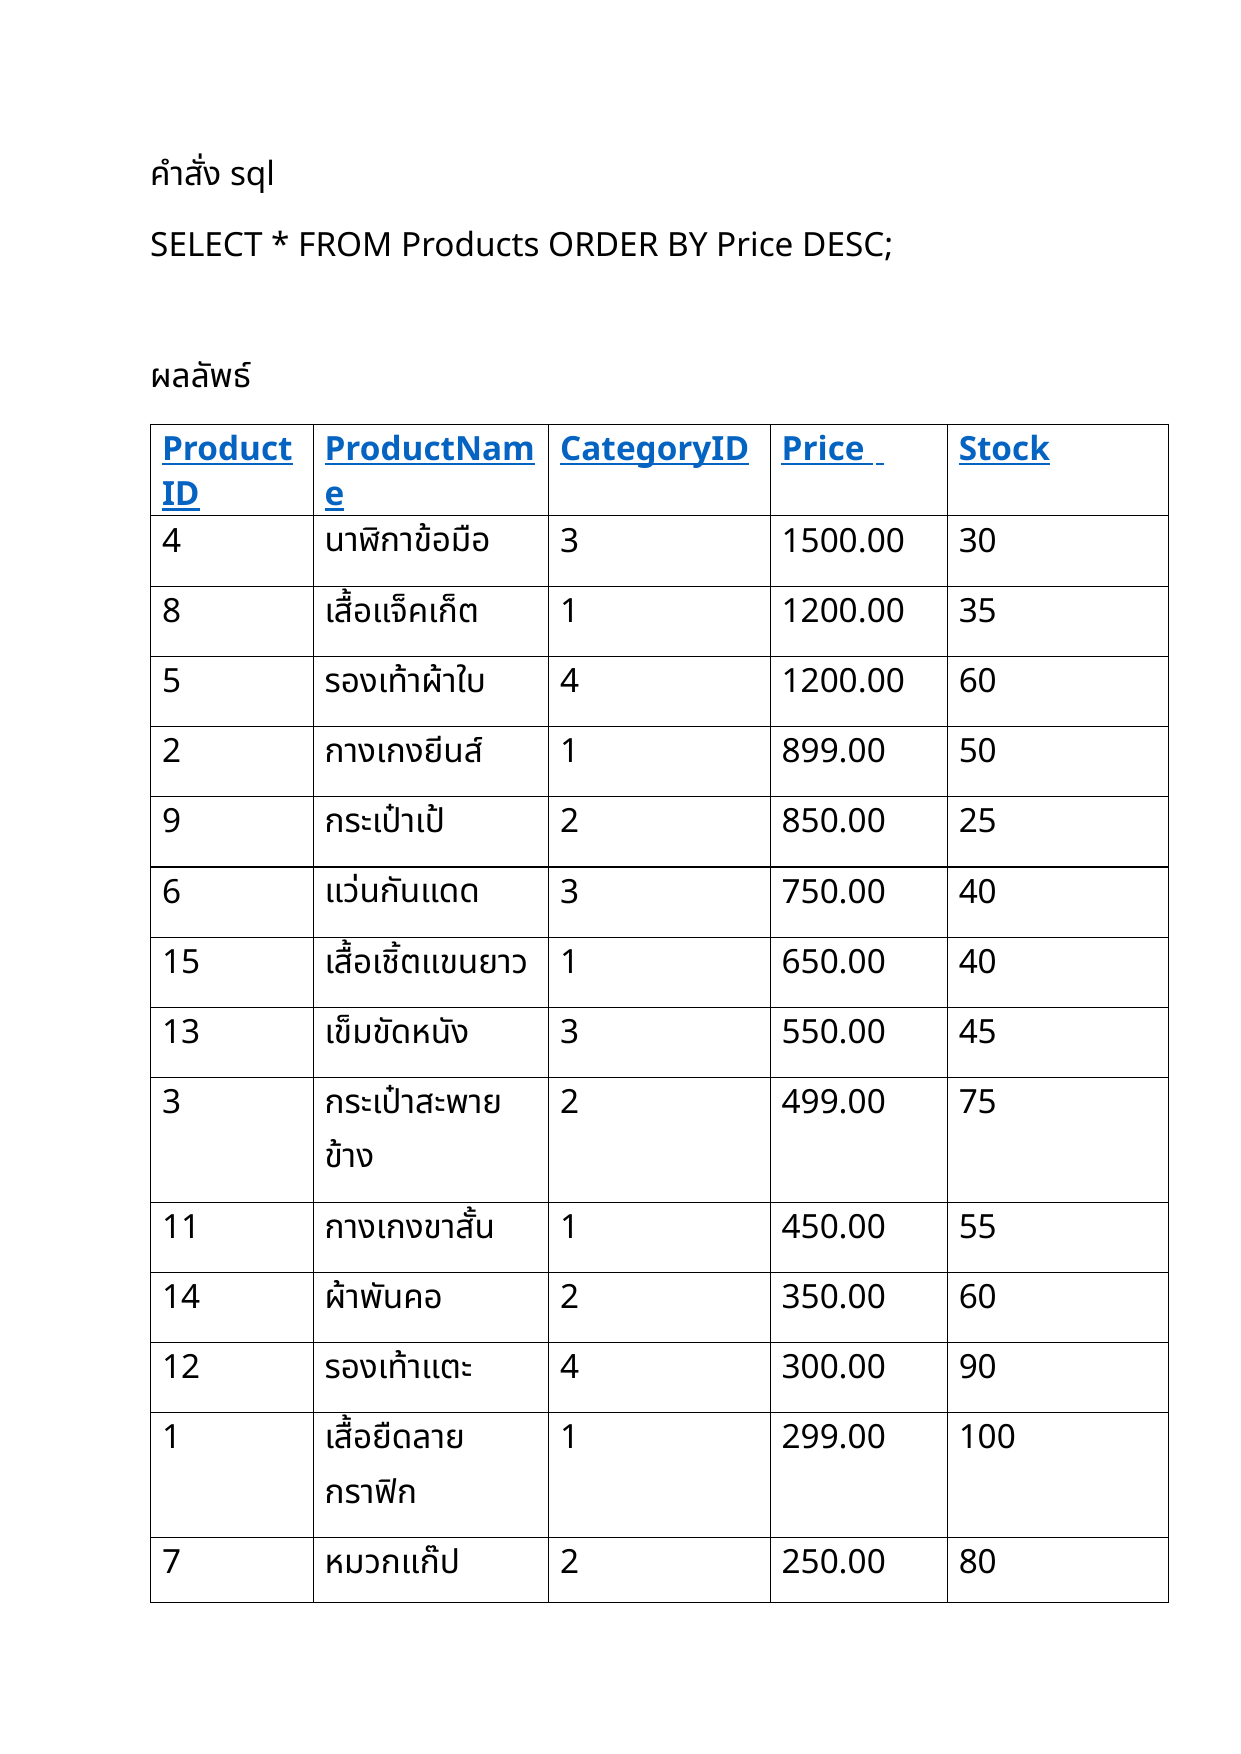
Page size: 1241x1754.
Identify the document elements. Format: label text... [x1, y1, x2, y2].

table_cell แว่นกันแดด [314, 868, 548, 937]
table_cell 850.00 [771, 797, 947, 866]
table_cell 14 [151, 1273, 313, 1342]
table_cell กางเกงยีนส์ [314, 727, 548, 796]
table_cell 1 [151, 1413, 313, 1537]
table_cell กระเป๋าสะพายข้าง [314, 1078, 548, 1202]
text คำสั่ง sql [150, 150, 1090, 201]
table_cell 1 [549, 727, 770, 796]
table_cell 9 [151, 797, 313, 866]
table_cell 2 [549, 1273, 770, 1342]
table_cell 4 [549, 1343, 770, 1412]
table_cell 899.00 [771, 727, 947, 796]
table_cell 550.00 [771, 1008, 947, 1077]
table_cell รองเท้าผ้าใบ [314, 657, 548, 726]
table_cell 90 [948, 1343, 1168, 1412]
table_cell 55 [948, 1203, 1168, 1272]
table_cell 1 [549, 938, 770, 1007]
table_cell 30 [948, 516, 1168, 586]
table_cell 12 [151, 1343, 313, 1412]
table_cell 1500.00 [771, 516, 947, 586]
table_cell 75 [948, 1078, 1168, 1202]
table_cell 299.00 [771, 1413, 947, 1537]
table_cell 2 [151, 727, 313, 796]
table_cell 650.00 [771, 938, 947, 1007]
table_cell 60 [948, 657, 1168, 726]
table_cell 450.00 [771, 1203, 947, 1272]
table_header Stock [948, 425, 1168, 515]
table_cell 60 [948, 1273, 1168, 1342]
table_cell ผ้าพันคอ [314, 1273, 548, 1342]
table_cell เสื้อยืดลายกราฟิก [314, 1413, 548, 1537]
table_cell 4 [151, 516, 313, 586]
table_header ProductID [151, 425, 313, 515]
table_cell 40 [948, 938, 1168, 1007]
table_cell 1 [549, 1203, 770, 1272]
table_cell 2 [549, 1078, 770, 1202]
table_cell 6 [151, 868, 313, 937]
table_cell 11 [151, 1203, 313, 1272]
table_cell เข็มขัดหนัง [314, 1008, 548, 1077]
table_cell 5 [151, 657, 313, 726]
table_cell หมวกแก๊ป [314, 1538, 548, 1602]
table_cell 50 [948, 727, 1168, 796]
table_cell 13 [151, 1008, 313, 1077]
table_cell 3 [151, 1078, 313, 1202]
table_cell 300.00 [771, 1343, 947, 1412]
table_cell 25 [948, 797, 1168, 866]
table_cell 4 [549, 657, 770, 726]
table_cell 45 [948, 1008, 1168, 1077]
table_header Price [771, 425, 947, 515]
table_cell 250.00 [771, 1538, 947, 1602]
table_cell 750.00 [771, 868, 947, 937]
table_cell นาฬิกาข้อมือ [314, 516, 548, 586]
table_cell 350.00 [771, 1273, 947, 1342]
table_cell 1200.00 [771, 587, 947, 656]
table_cell 3 [549, 1008, 770, 1077]
table_cell เสื้อแจ็คเก็ต [314, 587, 548, 656]
table_cell 1200.00 [771, 657, 947, 726]
table_cell 15 [151, 938, 313, 1007]
table_cell 2 [549, 1538, 770, 1602]
text SELECT * FROM Products ORDER BY Price DESC; [150, 221, 1090, 267]
table_cell กางเกงขาสั้น [314, 1203, 548, 1272]
table_cell รองเท้าแตะ [314, 1343, 548, 1412]
table_header ProductName [314, 425, 548, 515]
table_cell 3 [549, 868, 770, 937]
table_cell 1 [549, 1413, 770, 1537]
table_cell 40 [948, 868, 1168, 937]
table_cell 1 [549, 587, 770, 656]
table_header CategoryID [549, 425, 770, 515]
table_cell 7 [151, 1538, 313, 1602]
table_cell 2 [549, 797, 770, 866]
table_cell 499.00 [771, 1078, 947, 1202]
table_cell 35 [948, 587, 1168, 656]
table_cell 100 [948, 1413, 1168, 1537]
table_cell 3 [549, 516, 770, 586]
table_cell เสื้อเชิ้ตแขนยาว [314, 938, 548, 1007]
text ผลลัพธ์ [150, 352, 1090, 403]
table_cell 80 [948, 1538, 1168, 1602]
table_cell กระเป๋าเป้ [314, 797, 548, 866]
table_cell 8 [151, 587, 313, 656]
